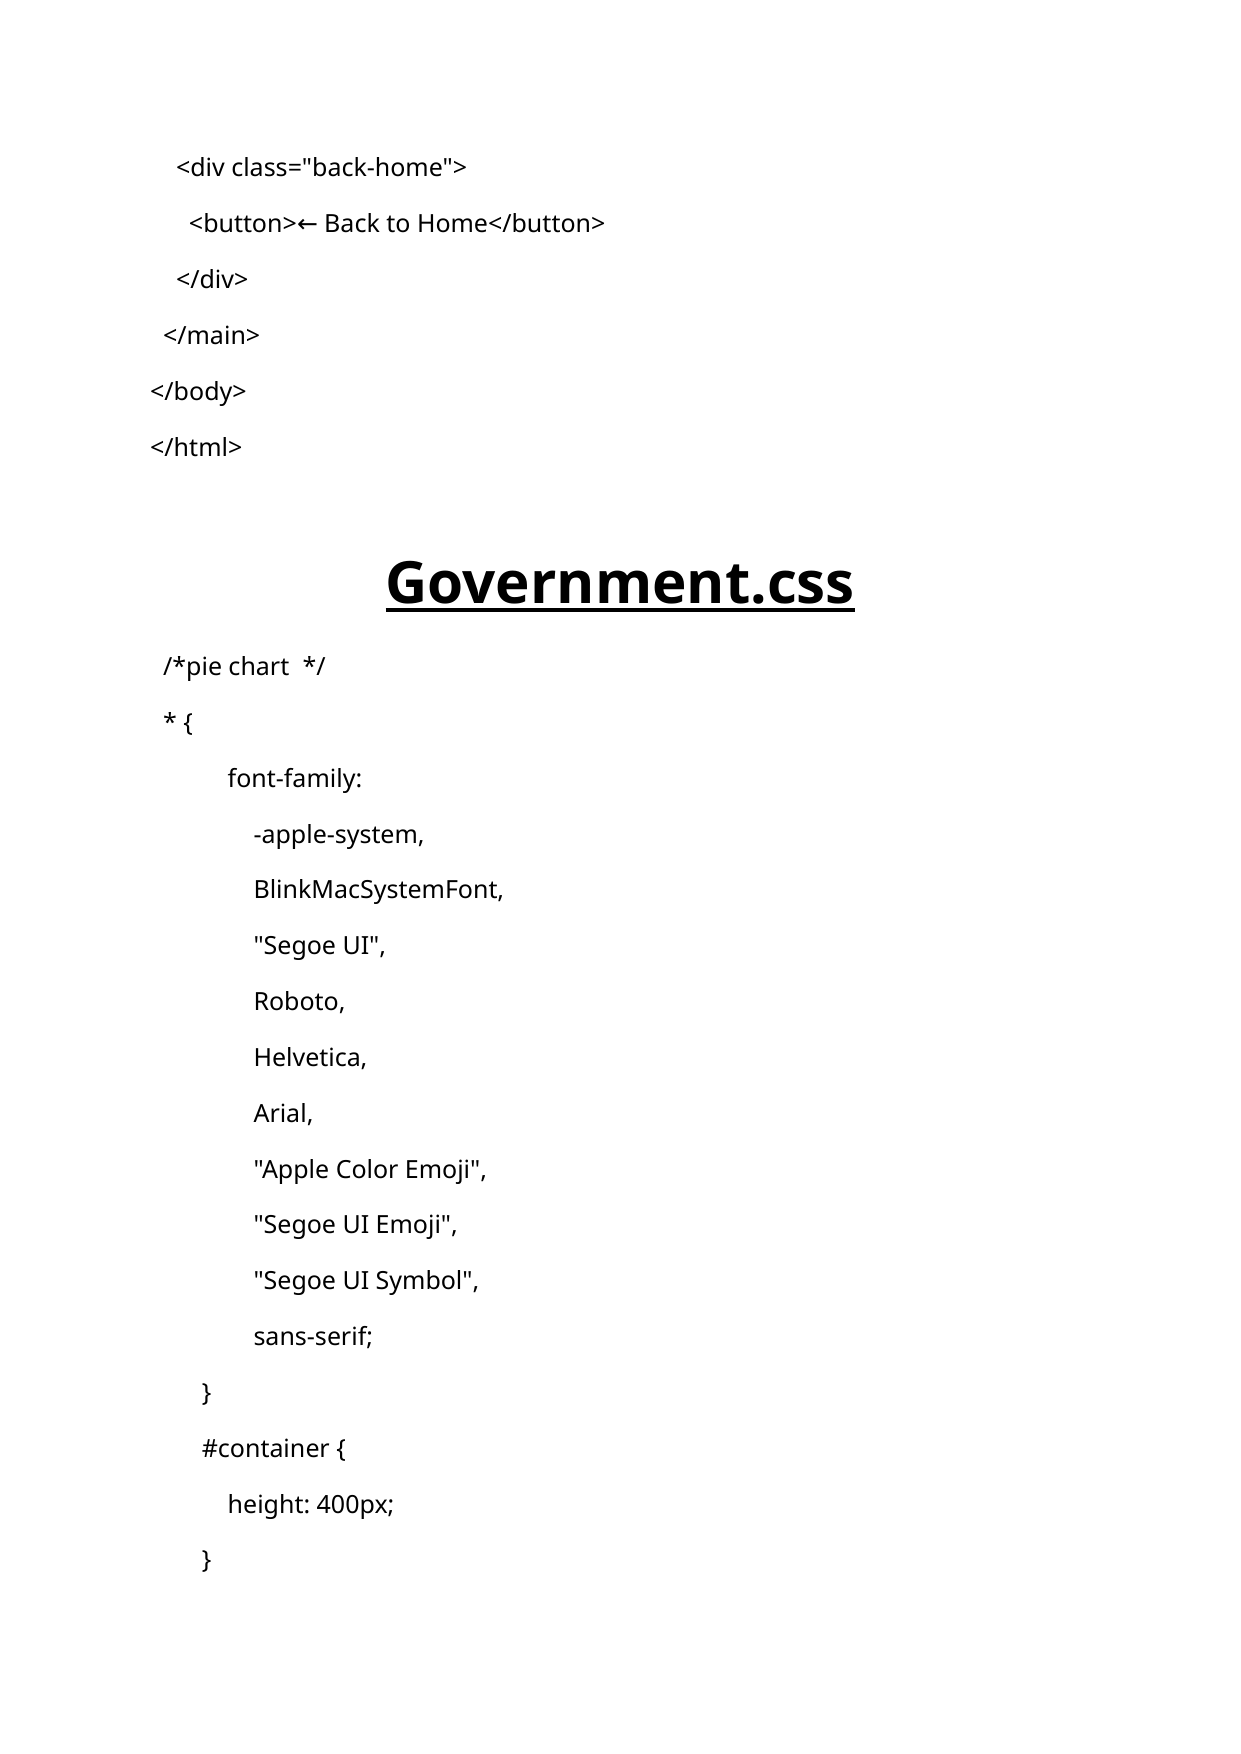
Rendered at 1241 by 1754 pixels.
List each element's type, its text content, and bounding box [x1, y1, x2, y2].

text </main> [150, 317, 1090, 352]
text } [150, 1542, 1090, 1576]
text <button>← Back to Home</button> [150, 206, 1090, 240]
text Government.css [150, 541, 1090, 620]
text Helvetica, [150, 1040, 1090, 1074]
text } [150, 1375, 1090, 1409]
text "Segoe UI Symbol", [150, 1263, 1090, 1297]
text Roboto, [150, 984, 1090, 1018]
text </html> [150, 429, 1090, 463]
text -apple-system, [150, 816, 1090, 850]
text "Segoe UI", [150, 928, 1090, 962]
text Arial, [150, 1096, 1090, 1129]
text </div> [150, 262, 1090, 296]
text "Segoe UI Emoji", [150, 1207, 1090, 1241]
text <div class="back-home"> [150, 150, 1090, 184]
text * { [150, 705, 1090, 739]
text BlinkMacSystemFont, [150, 872, 1090, 906]
text sans-serif; [150, 1319, 1090, 1353]
text height: 400px; [150, 1486, 1090, 1520]
text "Apple Color Emoji", [150, 1151, 1090, 1185]
text /*pie chart */ [150, 649, 1090, 683]
text #container { [150, 1431, 1090, 1464]
text </body> [150, 373, 1090, 407]
text font-family: [150, 761, 1090, 794]
